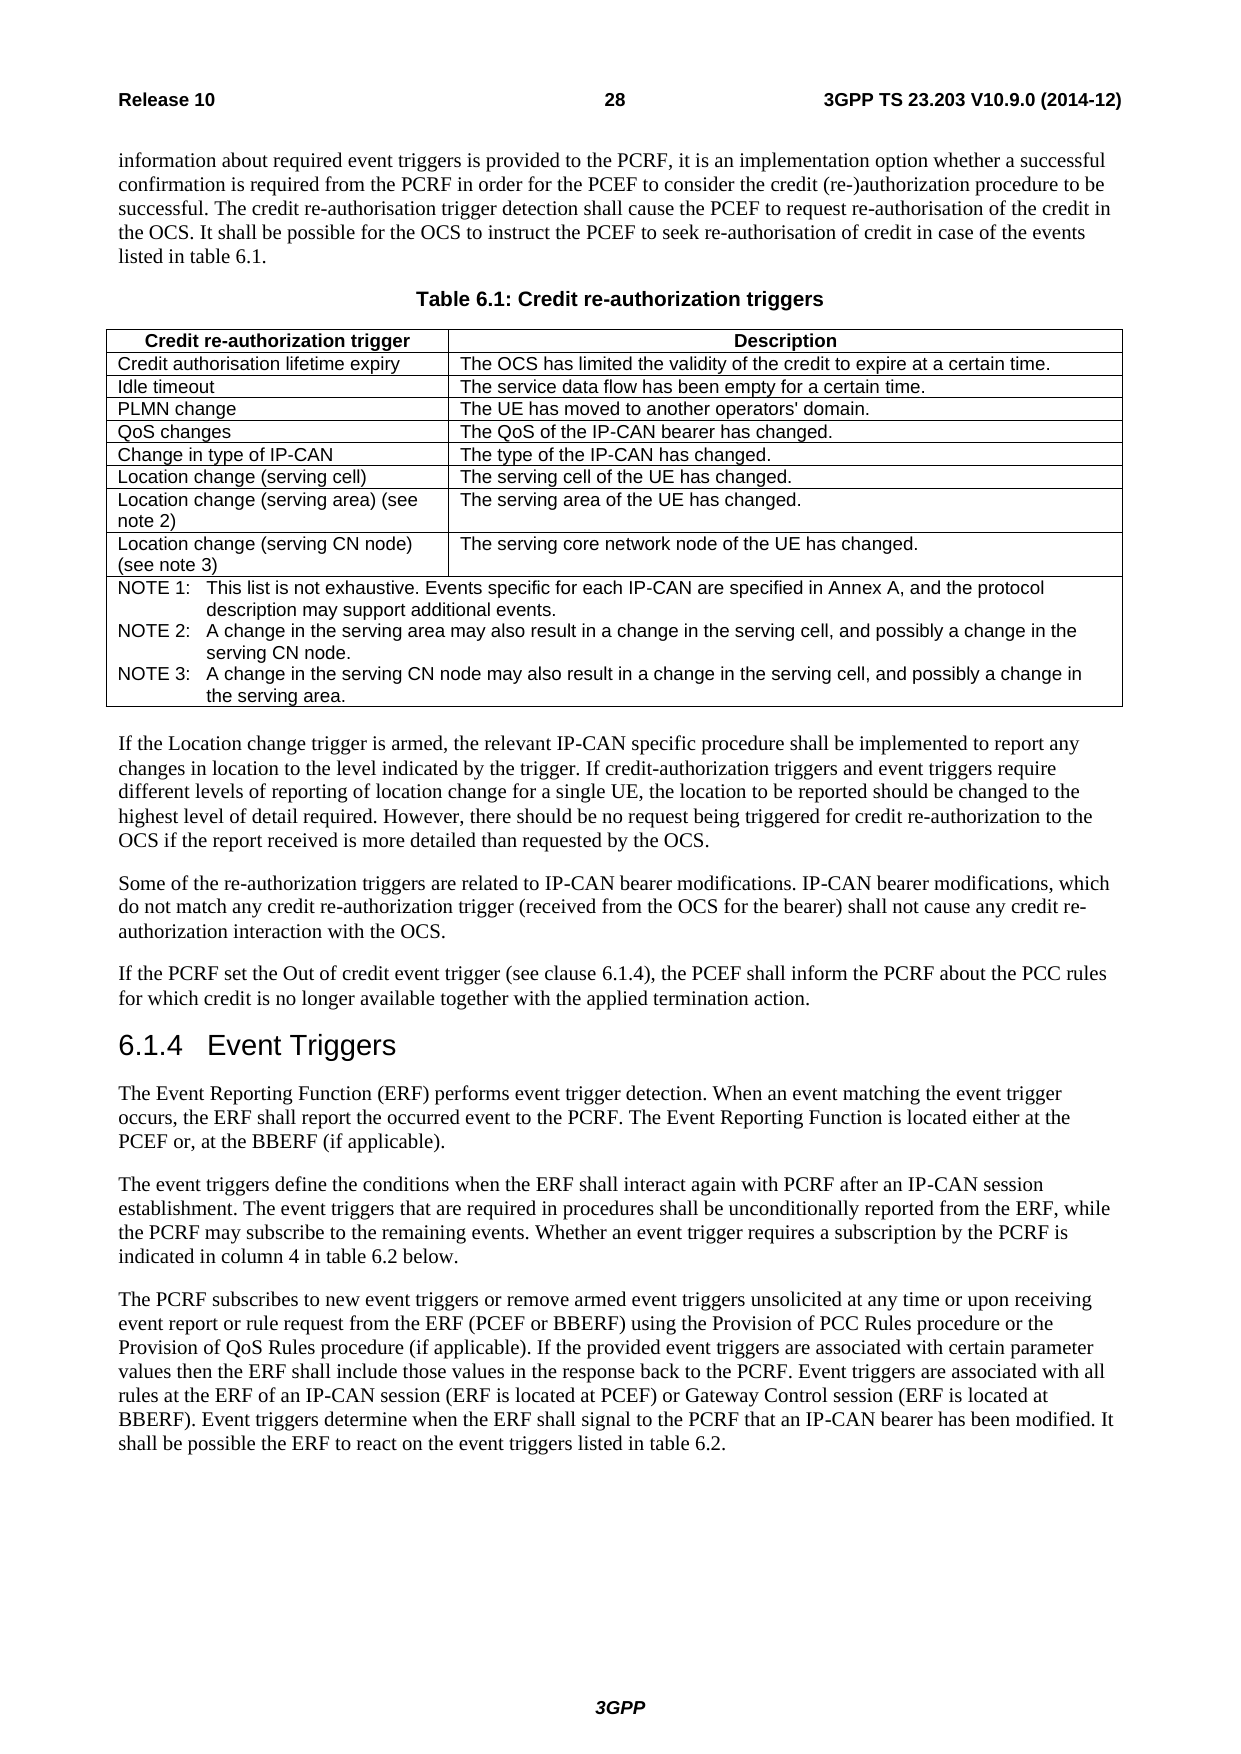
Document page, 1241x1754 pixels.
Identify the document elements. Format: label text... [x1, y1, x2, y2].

table_header Description [449, 330, 1122, 352]
text Some of the re-authorization triggers are related to IP-CAN bearer modifications. IP-CAN bearer modifications, which do not match any credit re-authorization trigger (received from the OCS for the bearer) shall not cause any credit re-authorization interaction with the OCS. [118, 870, 1122, 943]
text The PCRF subscribes to new event triggers or remove armed event triggers unsolicited at any time or upon receiving event report or rule request from the ERF (PCEF or BBERF) using the Provision of PCC Rules procedure or the Provision of QoS Rules procedure (if applicable). If the provided event triggers are associated with certain parameter values then the ERF shall include those values in the response back to the PCRF. Event triggers are associated with all rules at the ERF of an IP-CAN session (ERF is located at PCEF) or Gateway Control session (ERF is located at BBERF). Event triggers determine when the ERF shall signal to the PCRF that an IP-CAN bearer has been modified. It shall be possible the ERF to react on the event triggers listed in table 6.2. [118, 1286, 1122, 1455]
text The event triggers define the conditions when the ERF shall interact again with PCRF after an IP-CAN session establishment. The event triggers that are required in procedures shall be unconditionally reported from the ERF, while the PCRF may subscribe to the remaining events. Whether an event trigger requires a subscription by the PCRF is indicated in column 4 in table 6.2 below. [118, 1171, 1122, 1268]
table_cell NOTE 1: This list is not exhaustive. Events specific for each IP-CAN are specified in Annex A, and the protocol description may support additional events. NOTE 2: A change in the serving area may also result in a change in the serving cell, and possibly a change in the serving CN node. NOTE 3: A change in the serving CN node may also result in a change in the serving cell, and possibly a change in the serving area. [107, 577, 1122, 706]
text If the PCRF set the Out of credit event trigger (see clause 6.1.4), the PCEF shall inform the PCRF about the PCC rules for which credit is no longer available together with the applied termination action. [118, 961, 1122, 1009]
table_cell The serving cell of the UE has changed. [449, 466, 1122, 487]
table_cell The serving area of the UE has changed. [449, 489, 1122, 532]
table_cell The type of the IP-CAN has changed. [449, 443, 1122, 465]
table_cell The QoS of the IP-CAN bearer has changed. [449, 421, 1122, 442]
table_cell The service data flow has been empty for a certain time. [449, 376, 1122, 397]
table_cell Credit authorisation lifetime expiry [107, 353, 448, 374]
table_cell Change in type of IP-CAN [107, 443, 448, 465]
table_cell The UE has moved to another operators' domain. [449, 398, 1122, 420]
text If the Location change trigger is armed, the relevant IP-CAN specific procedure shall be implemented to report any changes in location to the level indicated by the trigger. If credit-authorization triggers and event triggers require different levels of reporting of location change for a single UE, the location to be reported should be changed to the highest level of detail required. However, there should be no request being triggered for credit re-authorization to the OCS if the report received is more detailed than requested by the OCS. [118, 731, 1122, 852]
text The Event Reporting Function (ERF) performs event trigger detection. When an event matching the event trigger occurs, the ERF shall report the occurred event to the PCRF. The Event Reporting Function is located either at the PCEF or, at the BBERF (if applicable). [118, 1081, 1122, 1153]
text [118, 147, 1122, 268]
text Table 6.1: Credit re-authorization triggers [118, 287, 1122, 311]
table_cell PLMN change [107, 398, 448, 420]
table_header Credit re-authorization trigger [107, 330, 448, 352]
table_cell Idle timeout [107, 376, 448, 397]
subtitle 6.1.4 Event Triggers [118, 1028, 1122, 1062]
table_cell The OCS has limited the validity of the credit to expire at a certain time. [449, 353, 1122, 374]
table_cell Location change (serving CN node) (see note 3) [107, 533, 448, 576]
table_cell Location change (serving cell) [107, 466, 448, 487]
table_cell The serving core network node of the UE has changed. [449, 533, 1122, 576]
table_cell QoS changes [107, 421, 448, 442]
table_cell Location change (serving area) (see note 2) [107, 489, 448, 532]
